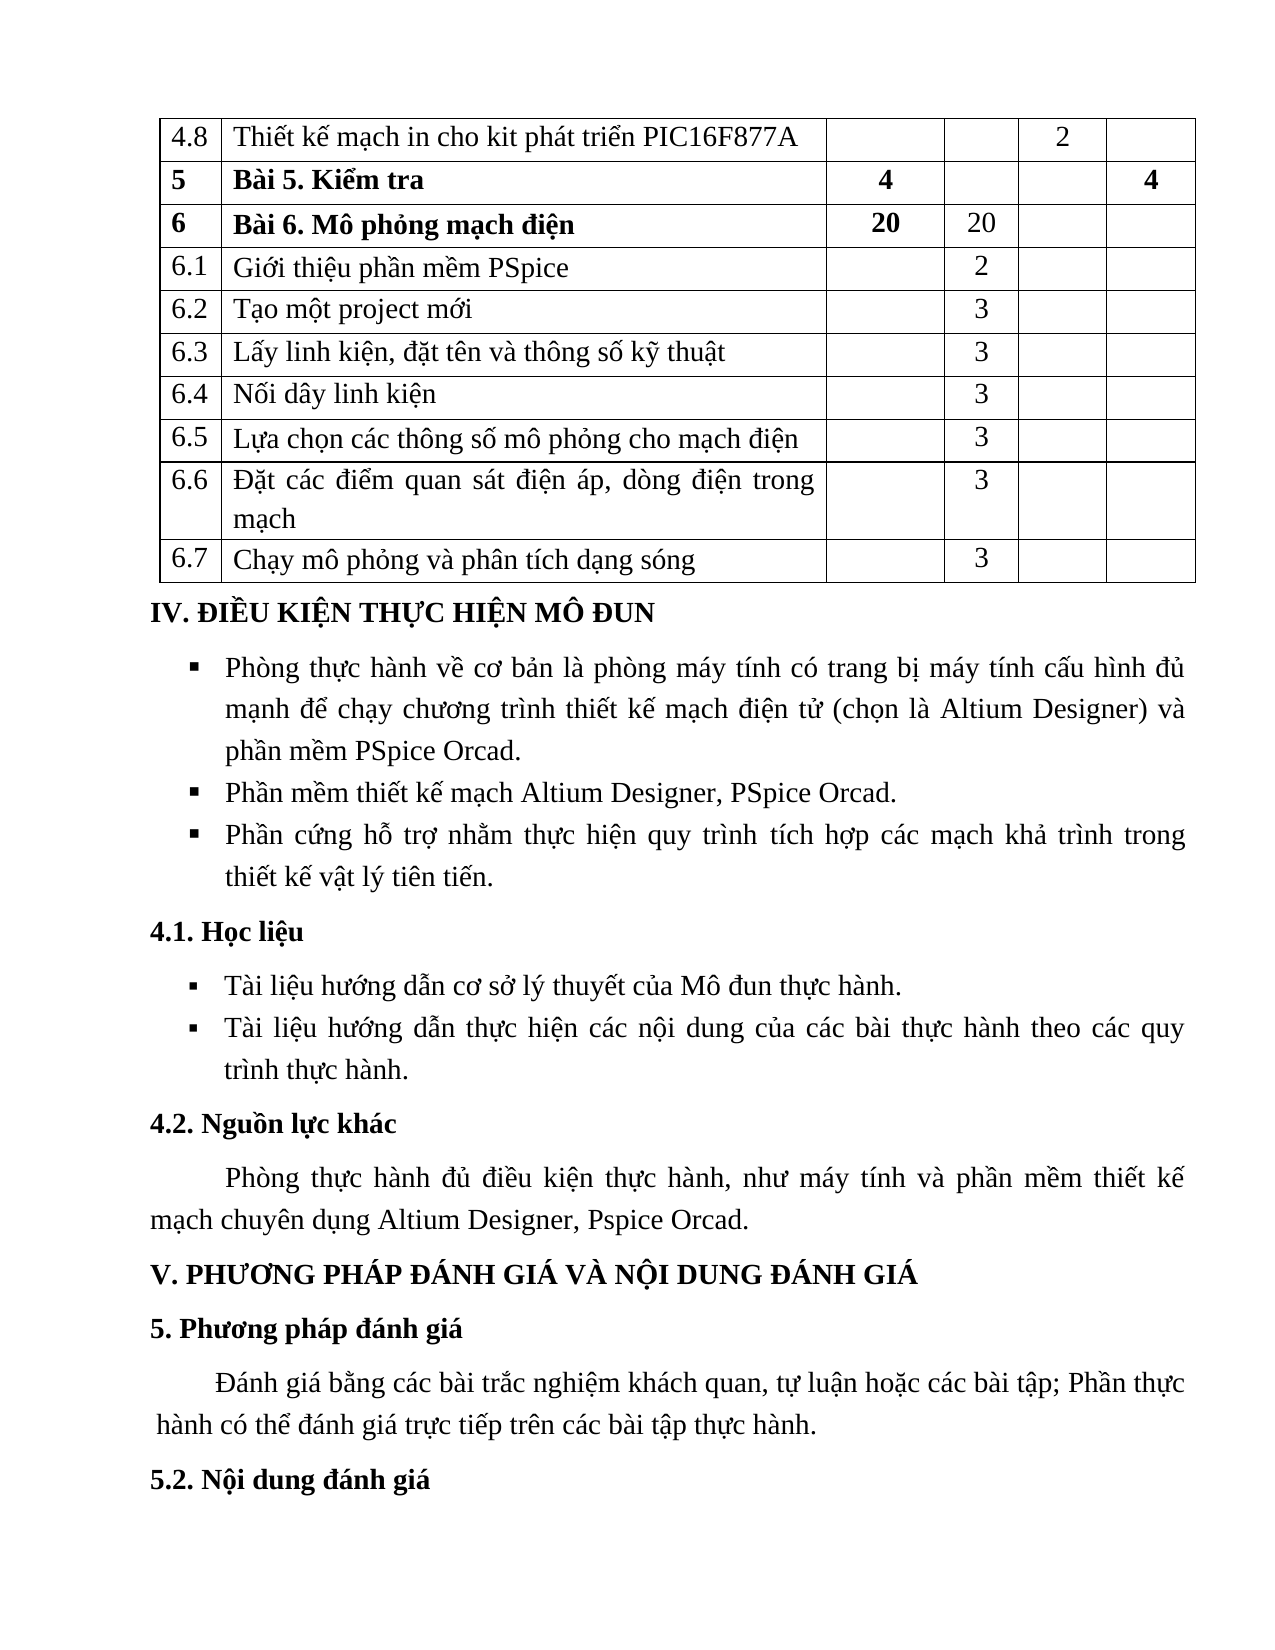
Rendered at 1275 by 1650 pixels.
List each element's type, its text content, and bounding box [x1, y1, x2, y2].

table_cell 3 [945, 540, 1018, 582]
list Phòng thực hành về cơ bản là phòng máy tính có trang bị máy tính cấu hình đủ mạnh để chạy chương trình thiết kế mạch điện tử (chọn là Altium Designer) và phần mềm PSpice Orcad. [187, 650, 1186, 767]
table_cell [1107, 205, 1195, 247]
table_cell [827, 291, 944, 333]
table_cell Lấy linh kiện, đặt tên và thông số kỹ thuật [222, 334, 826, 376]
table_cell [1107, 377, 1195, 418]
table_cell [1019, 162, 1106, 204]
table_cell 3 [945, 420, 1018, 461]
table_cell [827, 248, 944, 290]
list Phần mềm thiết kế mạch Altium Designer, PSpice Orcad. [187, 775, 1186, 809]
table_cell Bài 5. Kiểm tra [222, 162, 826, 204]
table_cell 6.2 [161, 291, 221, 333]
table_cell Nối dây linh kiện [222, 377, 826, 418]
table_cell [1019, 205, 1106, 247]
table_cell 6.6 [161, 463, 221, 539]
table_cell [1019, 248, 1106, 290]
text 4.1. Học liệu [150, 914, 1186, 947]
table_cell 6 [161, 205, 221, 247]
table_cell 6.5 [161, 420, 221, 461]
table_cell [827, 334, 944, 376]
table_cell 20 [827, 205, 944, 247]
table_cell Lựa chọn các thông số mô phỏng cho mạch điện [222, 420, 826, 461]
table_cell Giới thiệu phần mềm PSpice [222, 248, 826, 290]
text 4.2. Nguồn lực khác [150, 1106, 1186, 1140]
table_cell 20 [945, 205, 1018, 247]
table_cell 2 [1019, 119, 1106, 161]
table_cell 6.4 [161, 377, 221, 418]
subtitle Phòng thực hành đủ điều kiện thực hành, như máy tính và phần mềm thiết kế mạch chuyên dụng Altium Designer, Pspice Orcad. [150, 1161, 1186, 1236]
table_cell 6.3 [161, 334, 221, 376]
table_cell [1019, 463, 1106, 539]
table_cell [1019, 334, 1106, 376]
table_cell [1107, 463, 1195, 539]
text 5. Phương pháp đánh giá [150, 1311, 1186, 1345]
subtitle Tài liệu hướng dẫn cơ sở lý thuyết của Mô đun thực hành. [187, 968, 1186, 1002]
table_cell 4 [827, 162, 944, 204]
text IV. ĐIỀU KIỆN THỰC HIỆN MÔ ĐUN [150, 595, 1186, 629]
table_cell Bài 6. Mô phỏng mạch điện [222, 205, 826, 247]
subtitle Tài liệu hướng dẫn thực hiện các nội dung của các bài thực hành theo các quy trình thực hành. [187, 1010, 1186, 1085]
table_cell 6.7 [161, 540, 221, 582]
subtitle Đánh giá bằng các bài trắc nghiệm khách quan, tự luận hoặc các bài tập; Phần thực hành có thể đánh giá trực tiếp trên các bài tập thực hành. [156, 1366, 1186, 1441]
table_cell 2 [945, 248, 1018, 290]
table_cell [1107, 540, 1195, 582]
table_cell [827, 119, 944, 161]
table_cell [1107, 119, 1195, 161]
table_cell [1019, 377, 1106, 418]
table_cell [1107, 334, 1195, 376]
table_cell [1019, 540, 1106, 582]
table_cell [827, 377, 944, 418]
list Phần cứng hỗ trợ nhằm thực hiện quy trình tích hợp các mạch khả trình trong thiết kế vật lý tiên tiến. [187, 817, 1186, 893]
table_cell [1107, 291, 1195, 333]
table_cell [1107, 248, 1195, 290]
table_cell 4 [1107, 162, 1195, 204]
table_cell 5 [161, 162, 221, 204]
table_cell 4.8 [161, 119, 221, 161]
table_cell [827, 540, 944, 582]
table_cell [1019, 420, 1106, 461]
table_cell [827, 463, 944, 539]
subtitle 5.2. Nội dung đánh giá [150, 1462, 1186, 1495]
table_cell Tạo một project mới [222, 291, 826, 333]
table_cell 6.1 [161, 248, 221, 290]
table_cell [945, 119, 1018, 161]
table_cell 3 [945, 334, 1018, 376]
table_cell [1019, 291, 1106, 333]
table_cell [1107, 420, 1195, 461]
table_cell [827, 420, 944, 461]
table_cell 3 [945, 291, 1018, 333]
table_cell [945, 162, 1018, 204]
table_cell 3 [945, 377, 1018, 418]
text V. PHƯƠNG PHÁP ĐÁNH GIÁ VÀ NỘI DUNG ĐÁNH GIÁ [150, 1257, 1186, 1290]
table_cell 3 [945, 463, 1018, 539]
table_cell Đặt các điểm quan sát điện áp, dòng điện trong mạch [222, 463, 826, 539]
table_cell Thiết kế mạch in cho kit phát triển PIC16F877A [222, 119, 826, 161]
table_cell Chạy mô phỏng và phân tích dạng sóng [222, 540, 826, 582]
